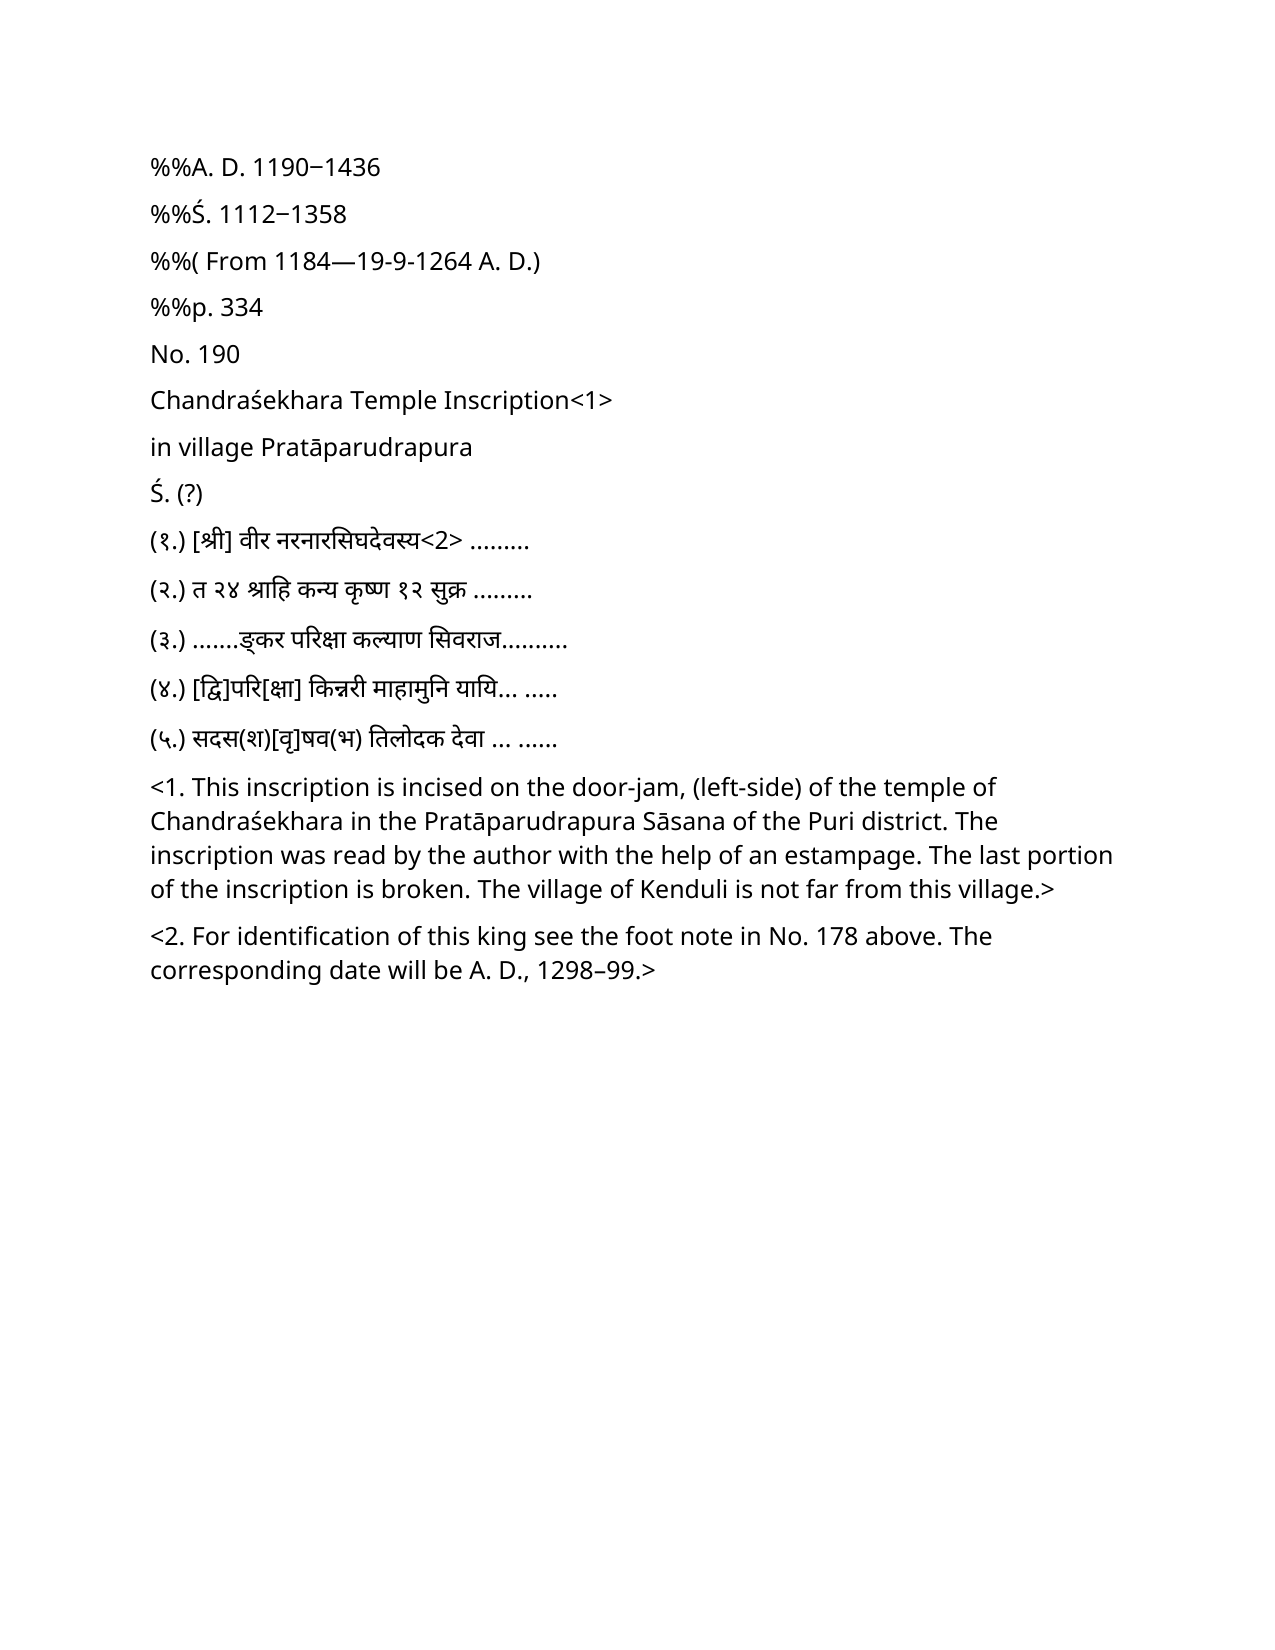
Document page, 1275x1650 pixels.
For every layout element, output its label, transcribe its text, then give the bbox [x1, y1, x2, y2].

text %%A. D. 1190‒1436 [150, 150, 1125, 184]
text (५.) सदस(श)[वृ]षव(भ) तिलोदक देवा ... ...... [150, 720, 1125, 757]
text %%( From 1184—19-9-1264 A. D.) [150, 243, 1125, 277]
text %%Ś. 1112‒1358 [150, 197, 1125, 231]
text Ś. (?) [150, 476, 1125, 510]
text <1. This inscription is incised on the door-jam, (left-side) of the temple of Chandraśekhara in the Pratāparudrapura Sāsana of the Puri district. The inscription was read by the author with the help of an estampage. The last portion of the inscription is broken. The village of Kenduli is not far from this village.> [150, 770, 1125, 906]
text (१.) [श्री] वीर नरनारसिघदेवस्य<2> ......... [150, 522, 1125, 559]
text in village Pratāparudrapura [150, 429, 1125, 463]
text (२.) त २४ श्राहि कन्य कृष्ण १२ सुक्र ......... [150, 572, 1125, 609]
text (४.) [द्वि]परि[क्षा] किन्नरी माहामुनि यायि... ..... [150, 671, 1125, 708]
text %%p. 334 [150, 290, 1125, 324]
text <2. For identification of this king see the foot note in No. 178 above. The corresponding date will be A. D., 1298–99.> [150, 919, 1125, 987]
text No. 190 [150, 336, 1125, 370]
text (३.) .......ङ्कर परिक्षा कल्याण सिवराज.......... [150, 621, 1125, 658]
text Chandraśekhara Temple Inscription<1> [150, 383, 1125, 417]
